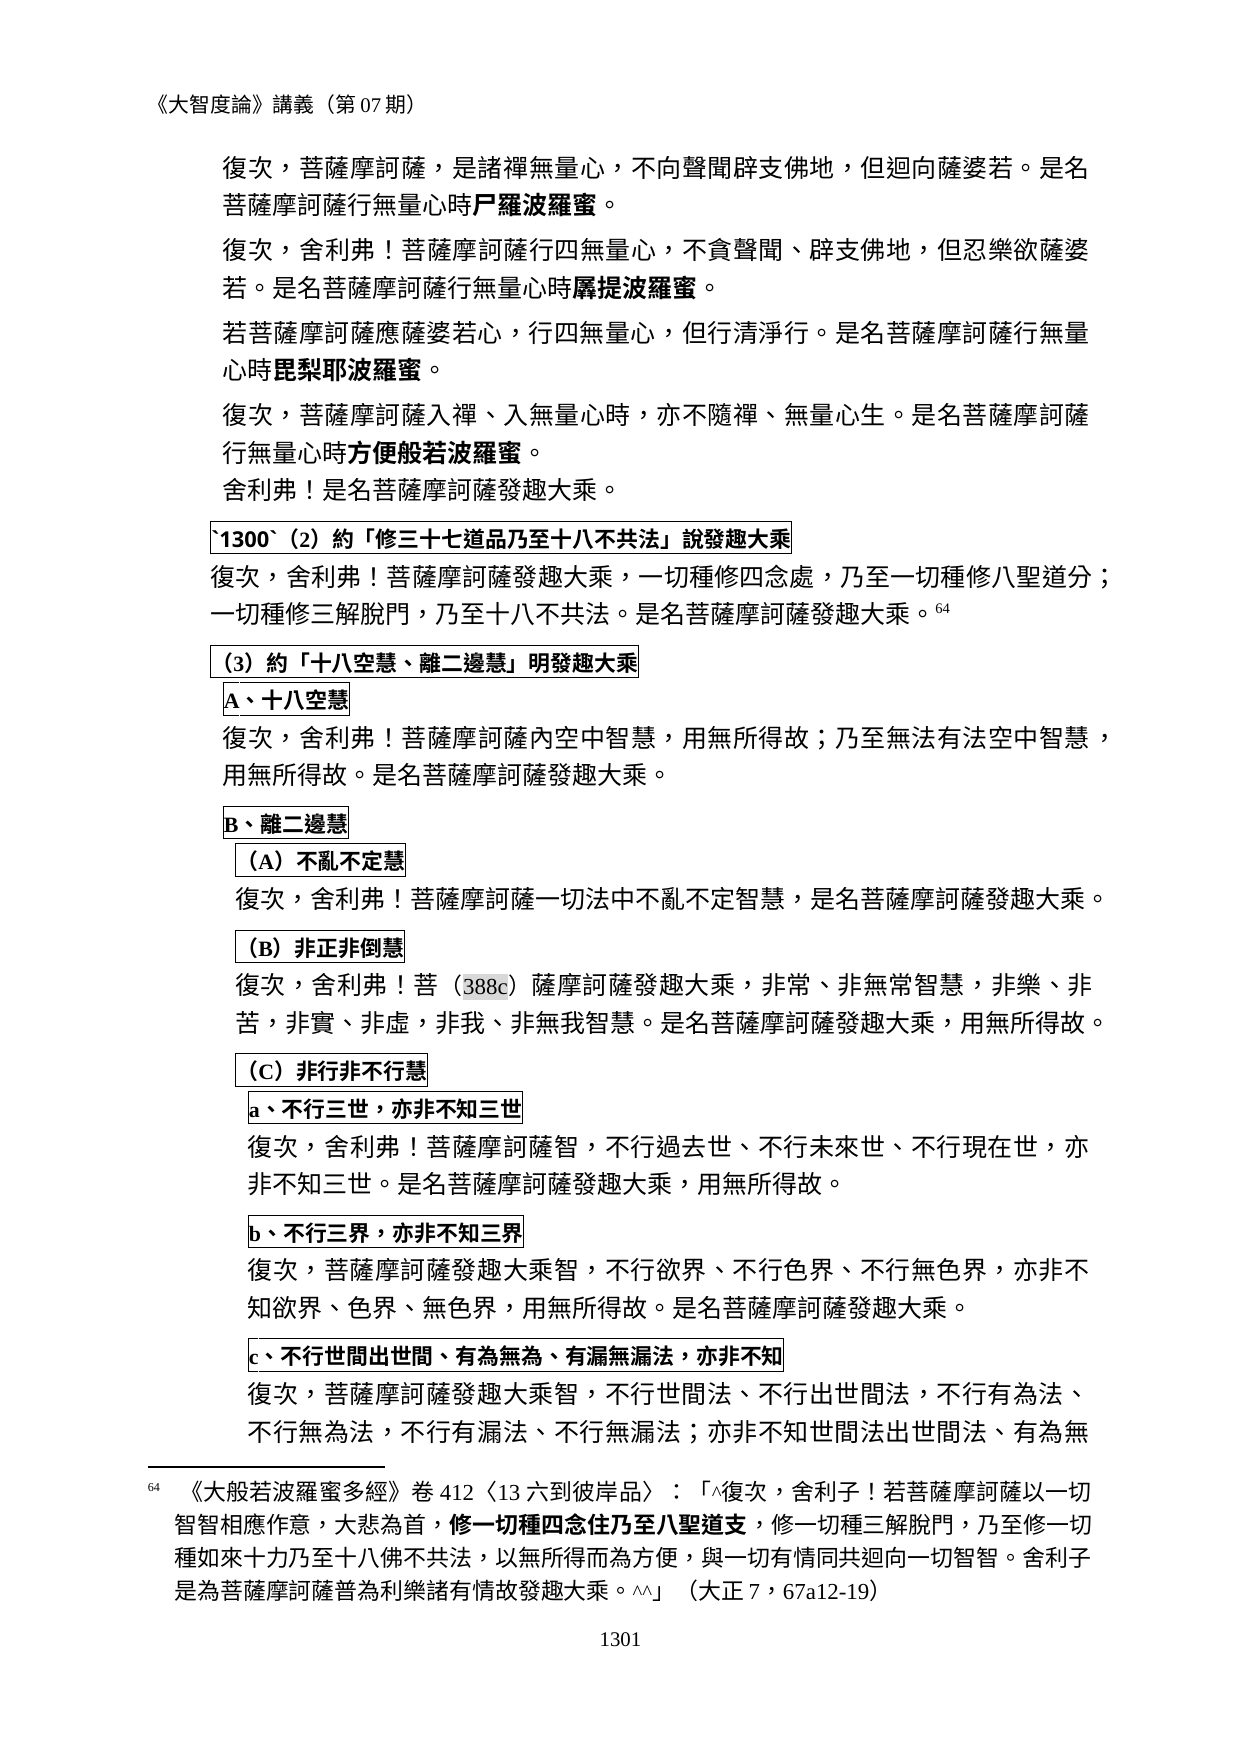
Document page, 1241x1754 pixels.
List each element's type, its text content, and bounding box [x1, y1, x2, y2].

text 復次，舍利弗！菩薩摩訶薩一切法中不亂不定智慧，是名菩薩摩訶薩發趣大乘。 [235, 879, 1092, 916]
text 舍利弗！是名菩薩摩訶薩發趣大乘。 [223, 470, 1092, 508]
text c、不行世間出世間、有為無為、有漏無漏法，亦非不知 [248, 1336, 1092, 1374]
text 復次，舍利弗！菩薩摩訶薩行四無量心，不貪聲聞、辟支佛地，但忍樂欲薩婆若。是名菩薩摩訶薩行無量心時羼提波羅蜜。 [223, 230, 1092, 305]
text （B）非正非倒慧 [235, 928, 1092, 965]
text 復次，舍利弗！菩（）薩摩訶薩發趣大乘，非常、非無常智慧，非樂、非苦，非實、非虛，非我、非無我智慧。是名菩薩摩訶薩發趣大乘，用無所得故。 [235, 965, 1092, 1040]
text 復次，菩薩摩訶薩入禪、入無量心時，亦不隨禪、無量心生。是名菩薩摩訶薩行無量心時方便般若波羅蜜。 [223, 395, 1092, 470]
text （C）非行非不行慧 [235, 1051, 1092, 1089]
text 復次，菩薩摩訶薩發趣大乘智，不行欲界、不行色界、不行無色界，亦非不知欲界、色界、無色界，用無所得故。是名菩薩摩訶薩發趣大乘。 [248, 1250, 1092, 1325]
text （A）不亂不定慧 [235, 841, 1092, 879]
text B、離二邊慧 [223, 804, 1092, 841]
text A、十八空慧 [223, 680, 1092, 718]
text （3）約「十八空慧、離二邊慧」明發趣大乘 [210, 643, 1092, 680]
text 復次，菩薩摩訶薩，是諸禪無量心，不向聲聞辟支佛地，但迴向薩婆若。是名菩薩摩訶薩行無量心時尸羅波羅蜜。 [223, 148, 1092, 223]
text `1300`（2）約「修三十七道品乃至十八不共法」說發趣大乘 [210, 519, 1092, 556]
text 復次，舍利弗！菩薩摩訶薩發趣大乘，一切種修四念處，乃至一切種修八聖道分；一切種修三解脫門，乃至十八不共法。是名菩薩摩訶薩發趣大乘。 [210, 556, 1092, 631]
text 若菩薩摩訶薩應薩婆若心，行四無量心，但行清淨行。是名菩薩摩訶薩行無量心時毘梨耶波羅蜜。 [223, 313, 1092, 388]
text 復次，舍利弗！菩薩摩訶薩智，不行過去世、不行未來世、不行現在世，亦非不知三世。是名菩薩摩訶薩發趣大乘，用無所得故。 [248, 1126, 1092, 1201]
text 復次，舍利弗！菩薩摩訶薩內空中智慧，用無所得故；乃至無法有法空中智慧，用無所得故。是名菩薩摩訶薩發趣大乘。 [223, 718, 1092, 793]
text b、不行三界，亦非不知三界 [248, 1213, 1092, 1250]
text a、不行三世，亦非不知三世 [248, 1089, 1092, 1126]
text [248, 1374, 1092, 1449]
